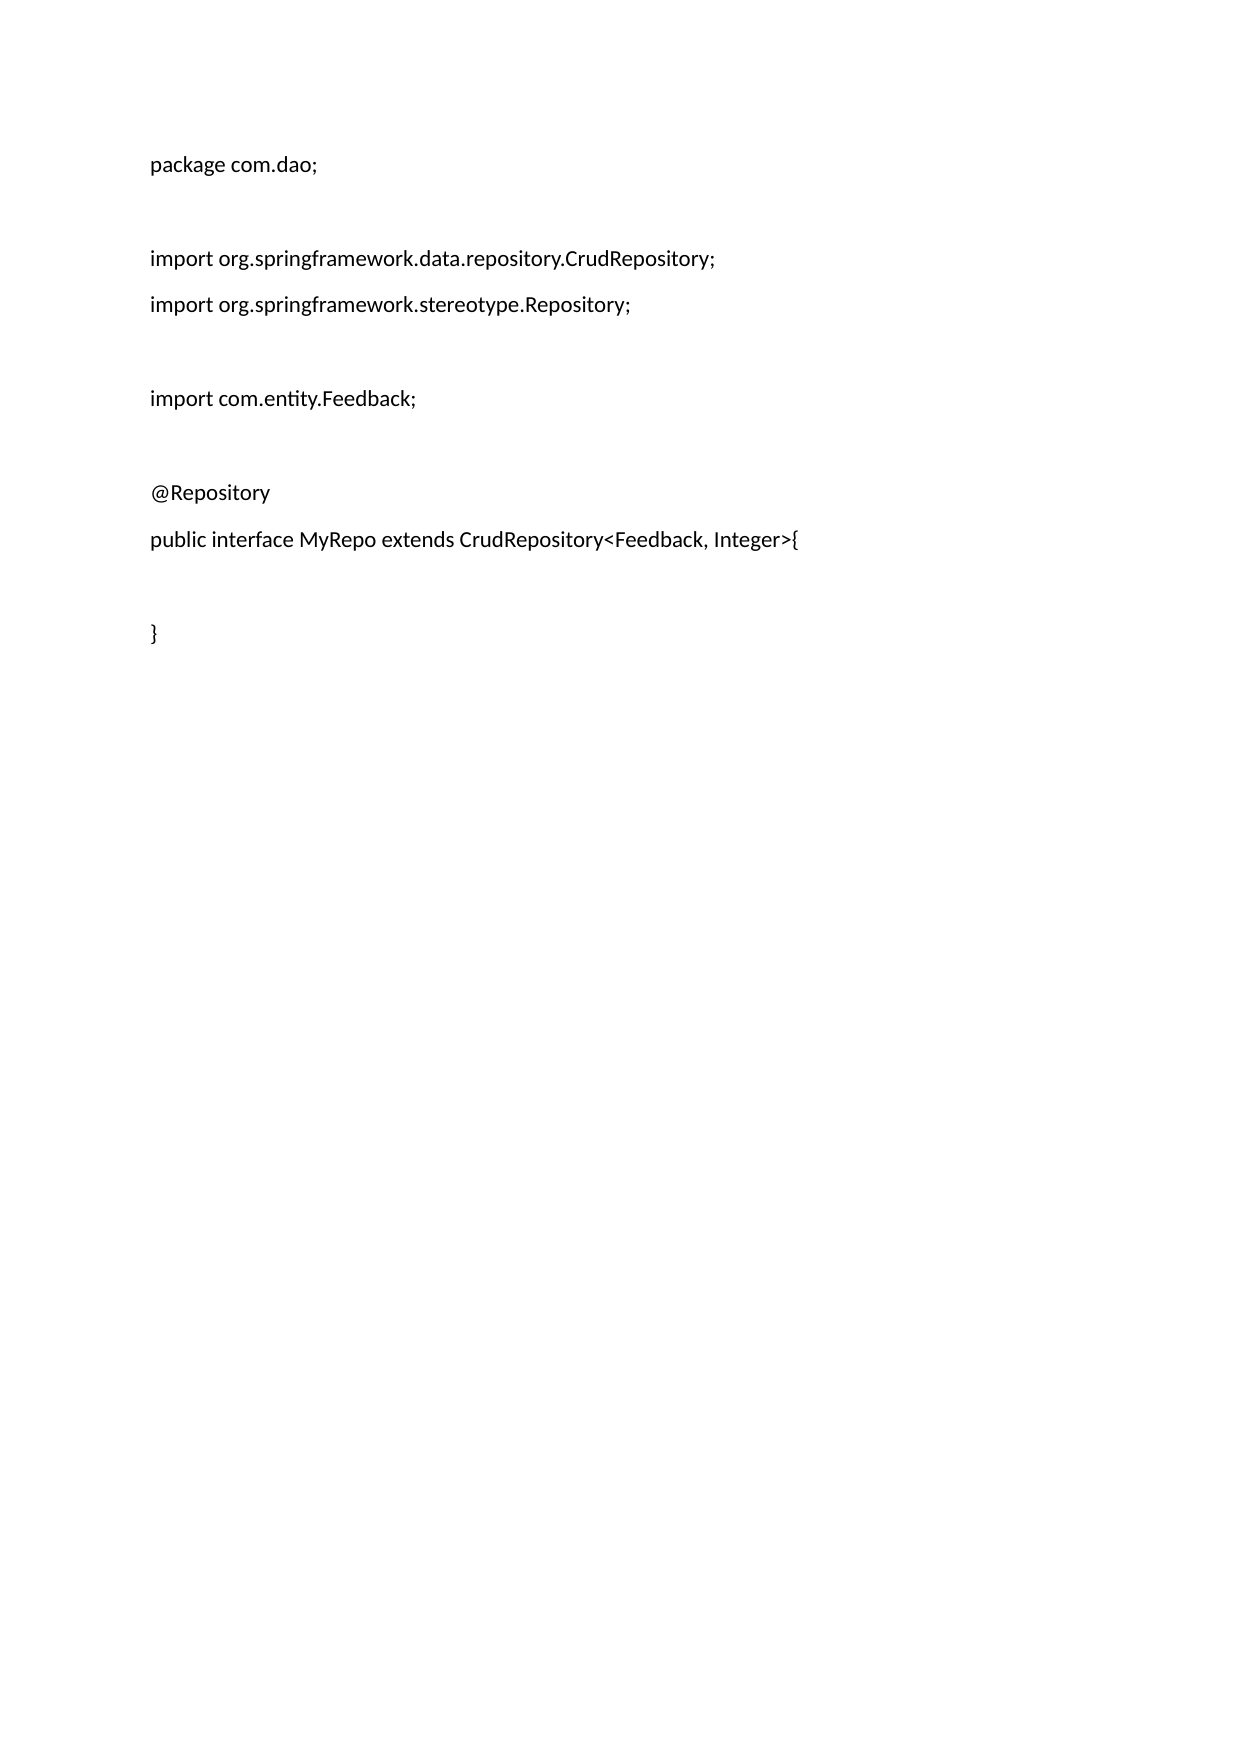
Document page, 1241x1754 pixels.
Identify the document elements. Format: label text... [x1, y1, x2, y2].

text package com.dao; [150, 150, 1090, 178]
text @Repository [150, 478, 1090, 506]
text import com.entity.Feedback; [150, 384, 1090, 412]
text } [150, 619, 1090, 647]
text import org.springframework.stereotype.Repository; [150, 291, 1090, 319]
text import org.springframework.data.repository.CrudRepository; [150, 244, 1090, 272]
text public interface MyRepo extends CrudRepository<Feedback, Integer>{ [150, 525, 1090, 553]
